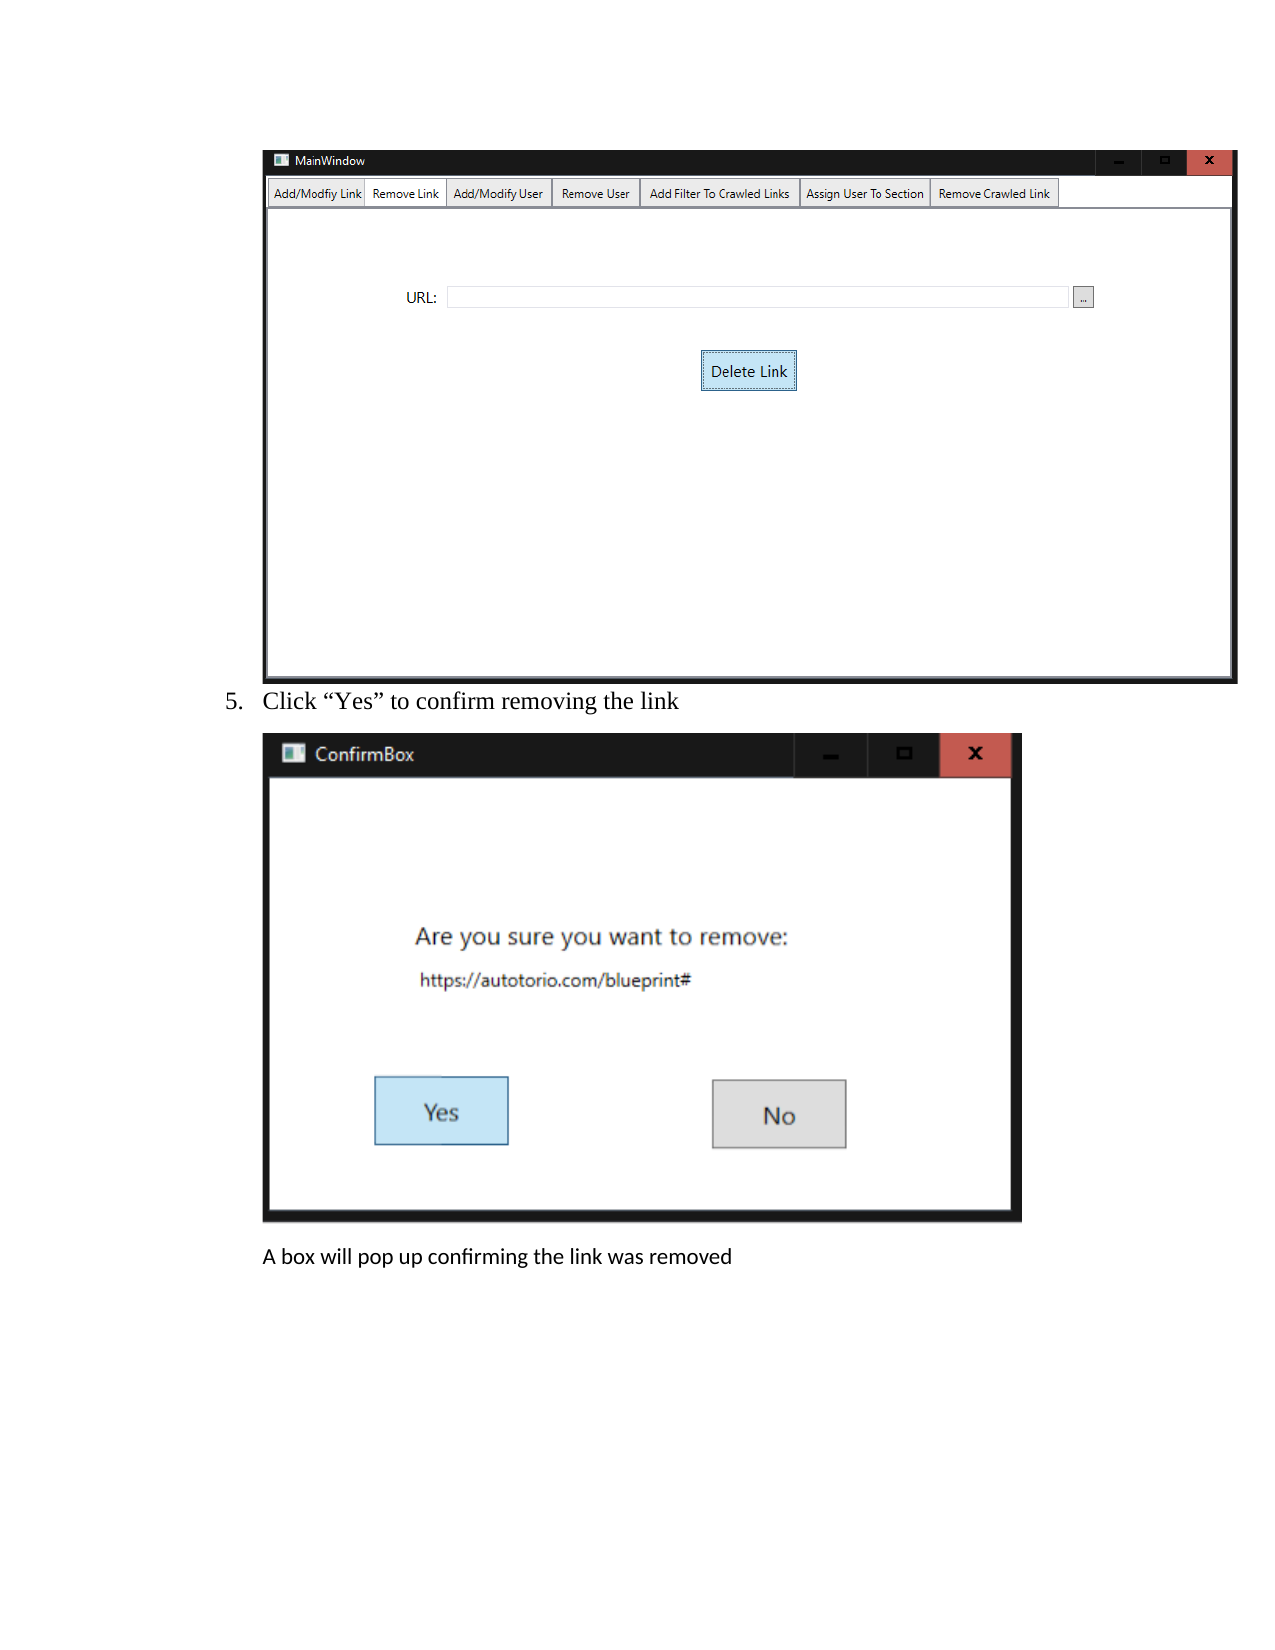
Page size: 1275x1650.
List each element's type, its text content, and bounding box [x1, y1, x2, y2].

list Click “Yes” to confirm removing the link [225, 686, 1125, 715]
picture [262, 733, 1022, 1224]
text A box will pop up confirming the link was removed [262, 1242, 1125, 1270]
picture [262, 150, 1238, 684]
